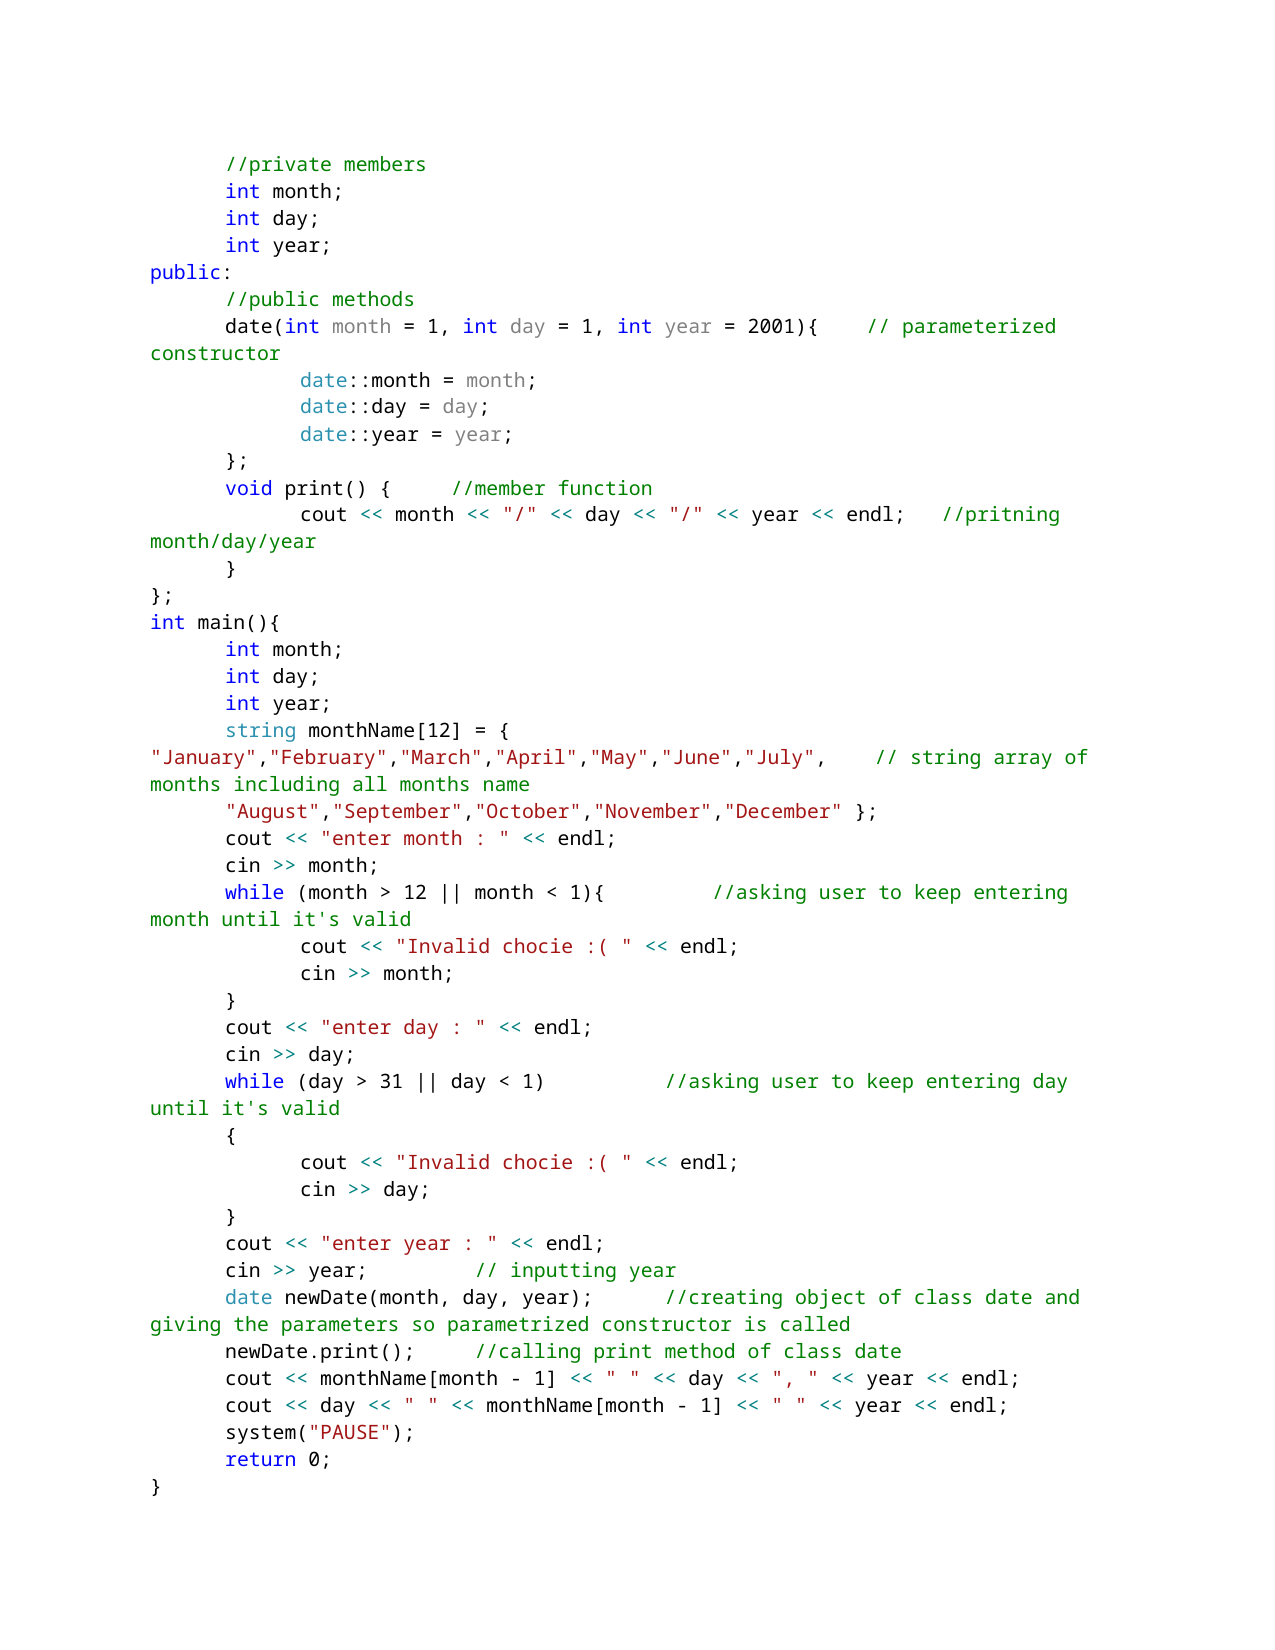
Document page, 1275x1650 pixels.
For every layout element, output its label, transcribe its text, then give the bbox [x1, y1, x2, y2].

text void print() { //member function [150, 474, 1125, 501]
text cout << "Invalid chocie :( " << endl; [150, 1148, 1125, 1175]
text } [150, 555, 1125, 582]
text cin >> year; // inputting year [150, 1256, 1125, 1283]
text cout << "enter day : " << endl; [150, 1013, 1125, 1040]
text //public methods [150, 285, 1125, 312]
text return 0; [150, 1445, 1125, 1472]
text cout << "enter month : " << endl; [150, 824, 1125, 851]
text system("PAUSE"); [150, 1418, 1125, 1445]
text cout << month << "/" << day << "/" << year << endl; //pritning month/day/year [150, 501, 1125, 555]
text date::month = month; [150, 366, 1125, 393]
text while (day > 31 || day < 1) //asking user to keep entering day until it's valid [150, 1067, 1125, 1121]
text date::year = year; [150, 420, 1125, 447]
text int year; [150, 689, 1125, 717]
text cout << monthName[month - 1] << " " << day << ", " << year << endl; [150, 1364, 1125, 1391]
text int day; [150, 204, 1125, 231]
text }; [150, 447, 1125, 474]
text cout << "Invalid chocie :( " << endl; [150, 932, 1125, 959]
text cin >> day; [150, 1040, 1125, 1067]
text } [150, 1202, 1125, 1229]
text //private members [150, 150, 1125, 177]
text public: [150, 258, 1125, 285]
text cin >> month; [150, 959, 1125, 986]
text int main(){ [150, 609, 1125, 636]
text cout << "enter year : " << endl; [150, 1229, 1125, 1256]
text cin >> day; [150, 1175, 1125, 1202]
text string monthName[12] = { "January","February","March","April","May","June","July", // string array of months including all months name [150, 717, 1125, 797]
text date(int month = 1, int day = 1, int year = 2001){ // parameterized constructor [150, 312, 1125, 366]
text date newDate(month, day, year); //creating object of class date and giving the parameters so parametrized constructor is called [150, 1283, 1125, 1337]
text { [150, 1121, 1125, 1148]
text cin >> month; [150, 851, 1125, 878]
text cout << day << " " << monthName[month - 1] << " " << year << endl; [150, 1391, 1125, 1418]
text int year; [150, 231, 1125, 258]
text "August","September","October","November","December" }; [150, 797, 1125, 824]
text int month; [150, 636, 1125, 663]
text int day; [150, 663, 1125, 689]
text newDate.print(); //calling print method of class date [150, 1337, 1125, 1364]
text while (month > 12 || month < 1){ //asking user to keep entering month until it's valid [150, 878, 1125, 932]
text }; [150, 582, 1125, 609]
text } [150, 1472, 1125, 1499]
text } [150, 986, 1125, 1013]
text date::day = day; [150, 393, 1125, 420]
text int month; [150, 177, 1125, 204]
